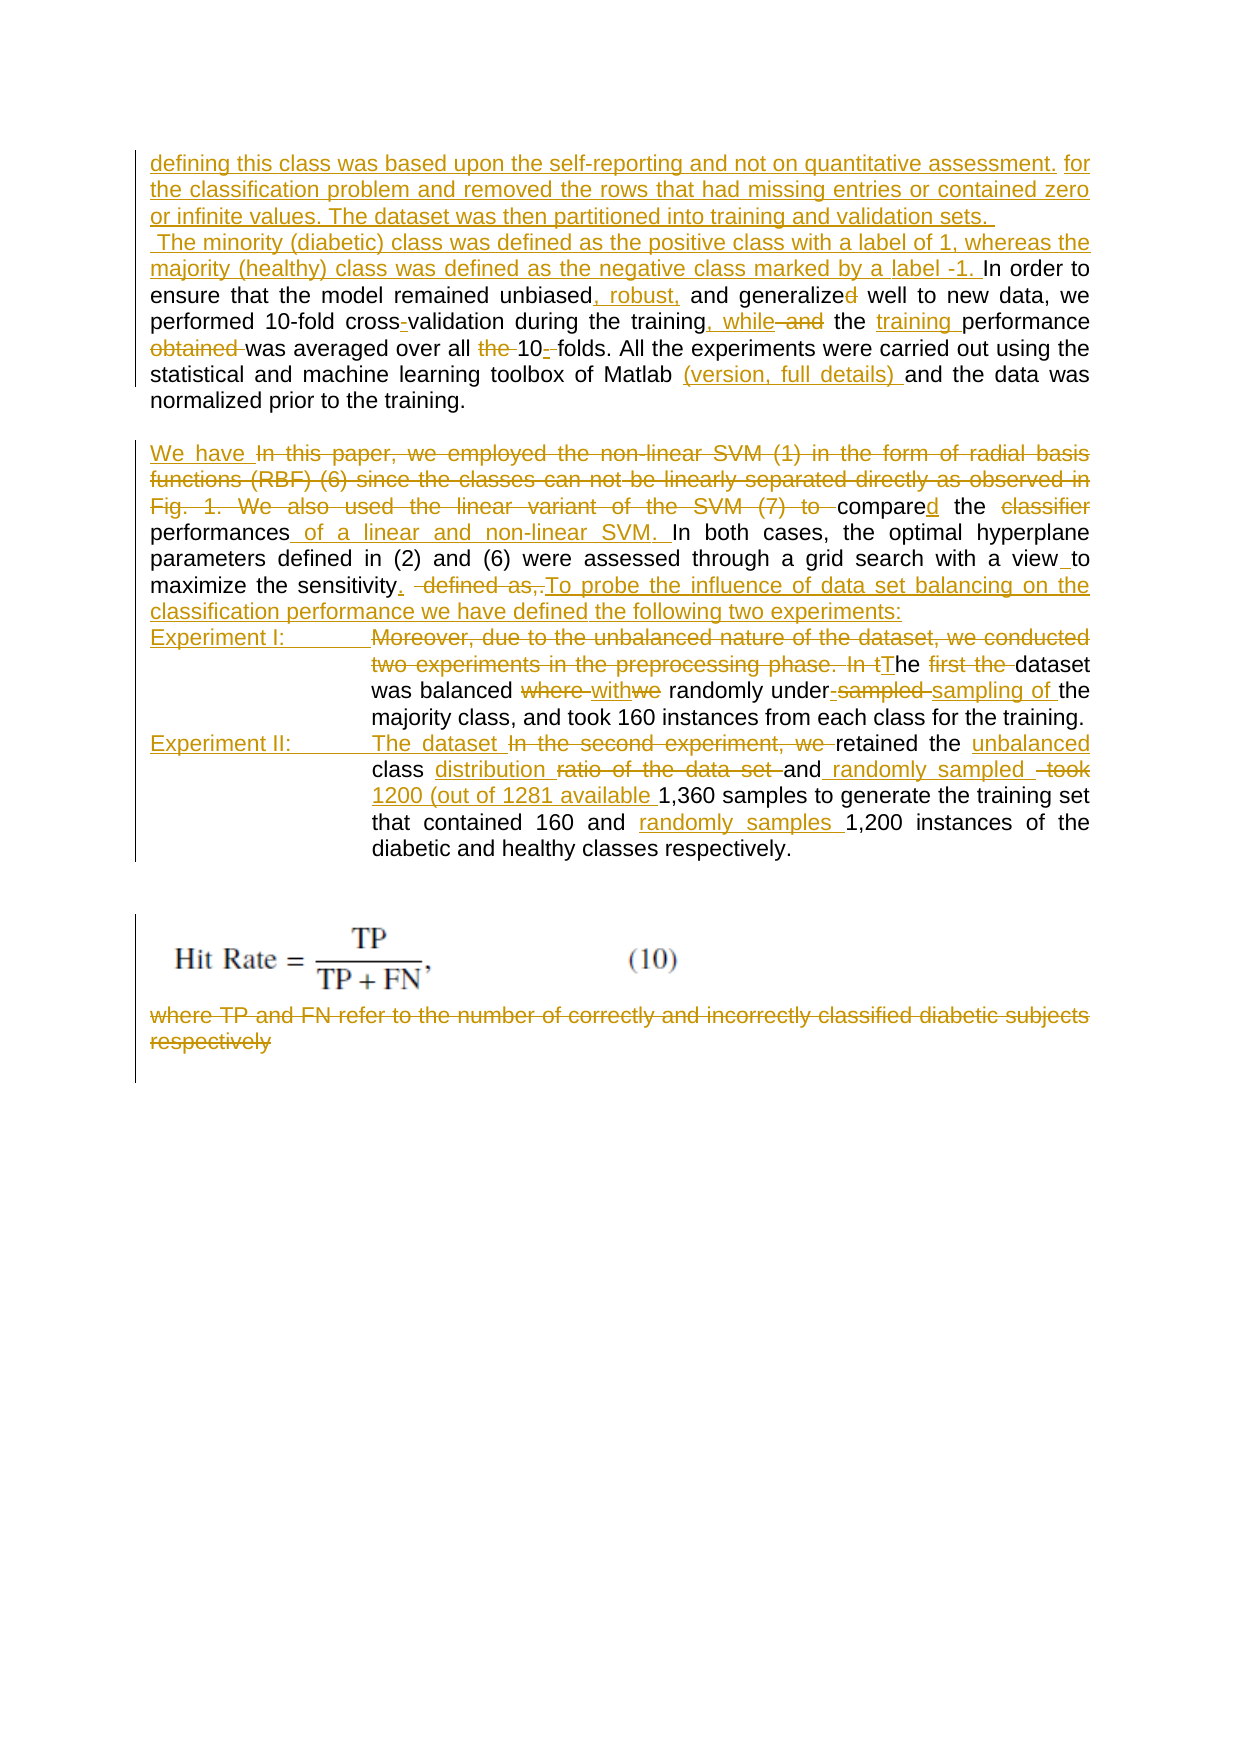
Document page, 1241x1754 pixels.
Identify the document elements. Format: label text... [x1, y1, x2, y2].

text compare the performancesIn both cases, the optimal hyperplane parameters defined in (2) and (6) were assessed through a grid search with a viewto maximize the sensitivity [150, 440, 1090, 480]
text In order to ensure that the model remained unbiased and generalize well to new data, we performed 10-fold crossvalidation during the training the performance was averaged over all 10folds. All the experiments were carried out using the statistical and machine learning toolbox of Matlab and the data was normalized prior to the training. [150, 229, 1090, 252]
text compare the performancesIn both cases, the optimal hyperplane parameters defined in (2) and (6) were assessed through a grid search with a viewto maximize the sensitivity [150, 481, 1090, 624]
text retained the class and1,360 samples to generate the training set that contained 160 and 1,200 instances of the diabetic and healthy classes respectively. [150, 730, 1090, 862]
text In order to ensure that the model remained unbiased and generalize well to new data, we performed 10-fold crossvalidation during the training the performance was averaged over all 10folds. All the experiments were carried out using the statistical and machine learning toolbox of Matlab and the data was normalized prior to the training. [150, 253, 1090, 413]
text he dataset was balanced randomly underthe majority class, and took 160 instances from each class for the training. [150, 624, 1090, 730]
picture [150, 914, 689, 1002]
